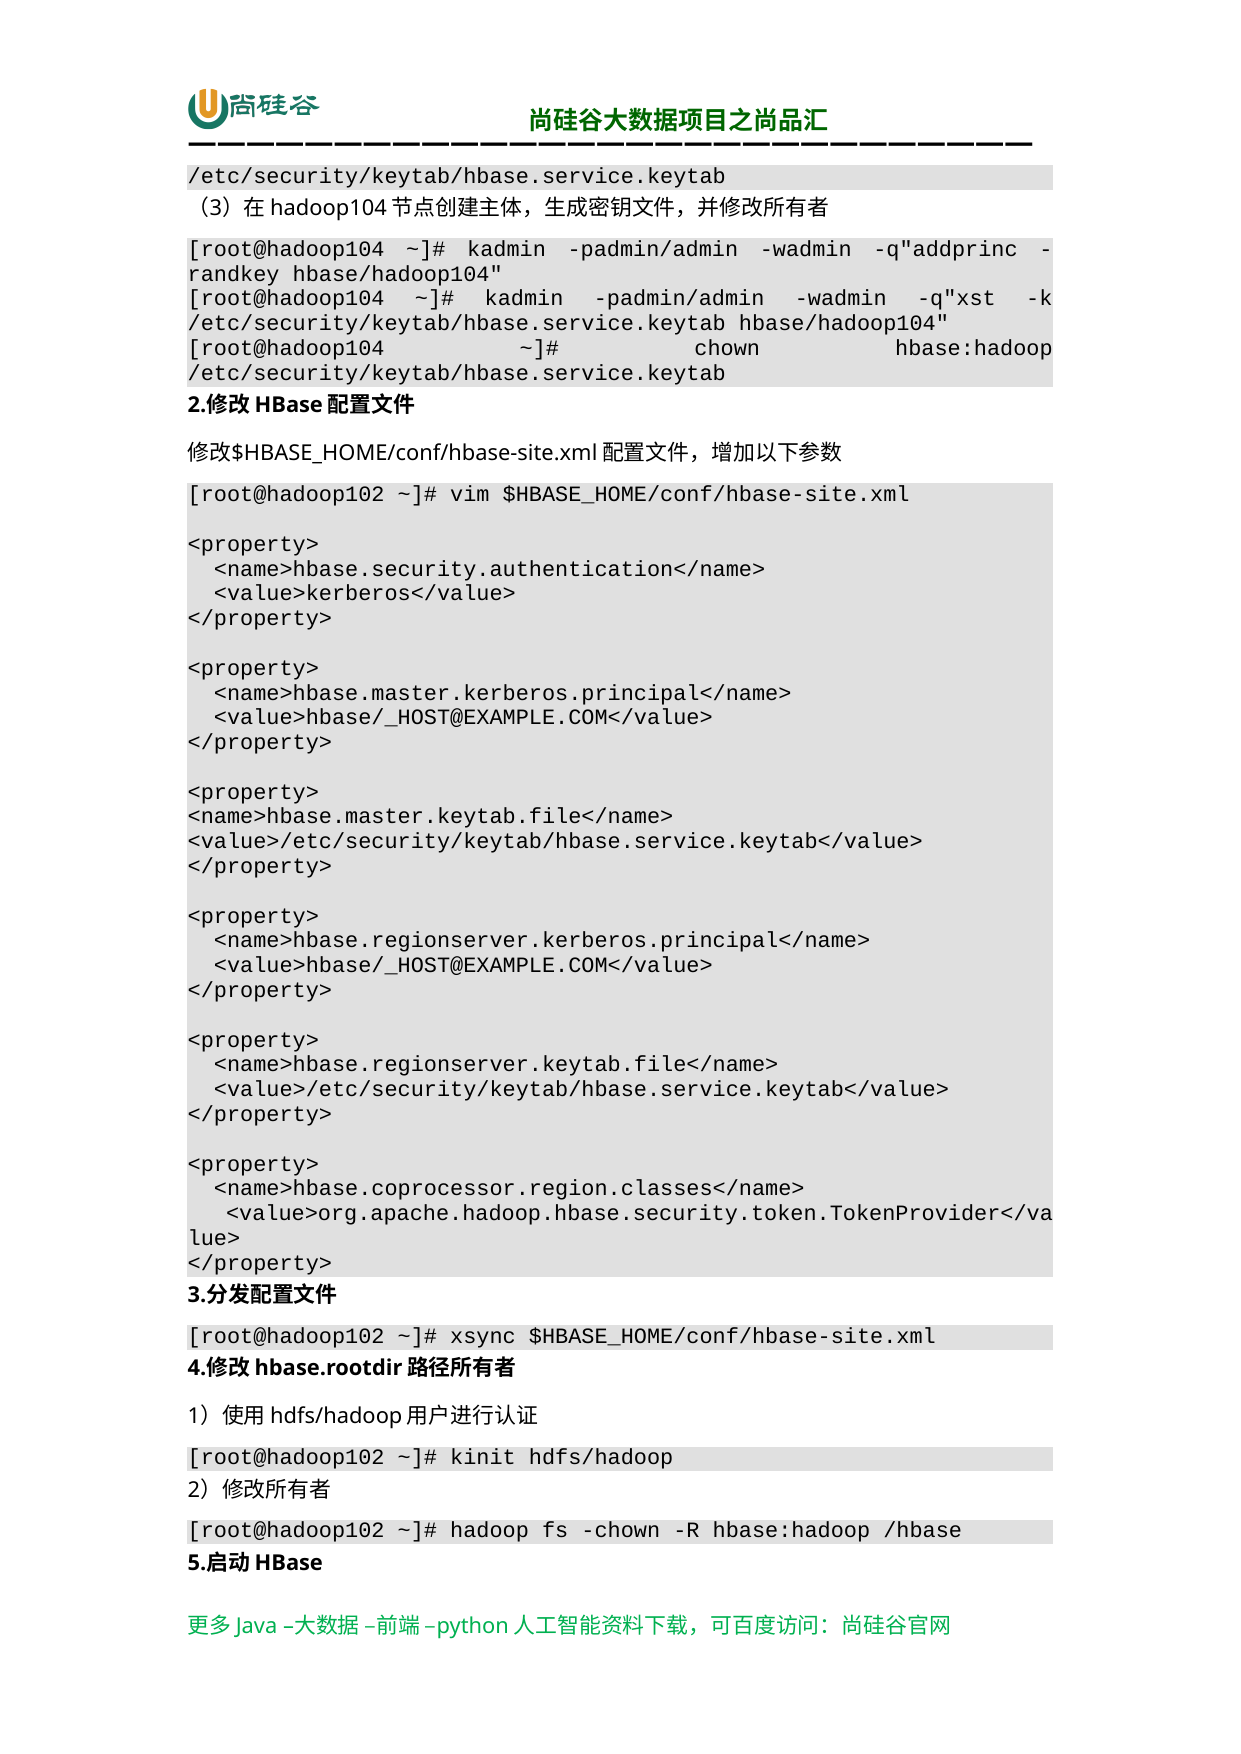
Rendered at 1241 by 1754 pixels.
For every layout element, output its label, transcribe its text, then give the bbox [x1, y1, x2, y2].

text <name>hbase.regionserver.kerberos.principal</name> [187, 930, 1053, 954]
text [187, 165, 1053, 190]
text <value>kerberos</value> [187, 583, 1053, 607]
text </property> [187, 1103, 1053, 1128]
list 2.修改HBase配置文件 [187, 387, 1053, 419]
text <property> [187, 1029, 1053, 1054]
text </property> [187, 855, 1053, 880]
text 5.启动HBase [187, 1544, 1053, 1577]
text <name>hbase.master.keytab.file</name> [187, 806, 1053, 831]
text 4.修改hbase.rootdir路径所有者 [187, 1350, 1053, 1382]
text <property> [187, 905, 1053, 930]
text <value>hbase/_HOST@EXAMPLE.COM</value> [187, 954, 1053, 979]
text <property> [187, 533, 1053, 558]
text [root@hadoop102 ~]# xsync $HBASE_HOME/conf/hbase-site.xml [187, 1325, 1053, 1350]
text <name>hbase.master.kerberos.principal</name> [187, 682, 1053, 707]
text </property> [187, 607, 1053, 632]
text [root@hadoop104 ~]# kadmin -padmin/admin -wadmin -q"addprinc -randkey hbase/hadoop104" [187, 238, 1053, 288]
text </property> [187, 731, 1053, 756]
text <name>hbase.regionserver.keytab.file</name> [187, 1054, 1053, 1078]
text <value>org.apache.hadoop.hbase.security.token.TokenProvider</value> [187, 1202, 1053, 1252]
text <property> [187, 657, 1053, 682]
text 2）修改所有者 [187, 1471, 1053, 1504]
picture [187, 88, 321, 130]
text <value>/etc/security/keytab/hbase.service.keytab</value> [187, 831, 1053, 855]
text <property> [187, 1153, 1053, 1178]
text [root@hadoop102 ~]# hadoop fs -chown -R hbase:hadoop /hbase [187, 1520, 1053, 1544]
text （3）在hadoop104节点创建主体，生成密钥文件，并修改所有者 [187, 190, 1053, 222]
text [root@hadoop104 ~]# kadmin -padmin/admin -wadmin -q"xst -k /etc/security/keytab/hbase.service.keytab hbase/hadoop104" [187, 288, 1053, 337]
text <value>hbase/_HOST@EXAMPLE.COM</value> [187, 707, 1053, 731]
text </property> [187, 979, 1053, 1004]
text [root@hadoop102 ~]# kinit hdfs/hadoop [187, 1447, 1053, 1471]
text [root@hadoop104 ~]# chown hbase:hadoop /etc/security/keytab/hbase.service.keytab [187, 337, 1053, 387]
list 3.分发配置文件 [187, 1277, 1053, 1309]
text <name>hbase.security.authentication</name> [187, 558, 1053, 583]
text 修改$HBASE_HOME/conf/hbase-site.xml配置文件，增加以下参数 [187, 435, 1053, 468]
text <property> [187, 781, 1053, 806]
text 1）使用hdfs/hadoop用户进行认证 [187, 1398, 1053, 1431]
text <value>/etc/security/keytab/hbase.service.keytab</value> [187, 1078, 1053, 1103]
text </property> [187, 1252, 1053, 1277]
text [root@hadoop102 ~]# vim $HBASE_HOME/conf/hbase-site.xml [187, 483, 1053, 508]
text <name>hbase.coprocessor.region.classes</name> [187, 1178, 1053, 1202]
